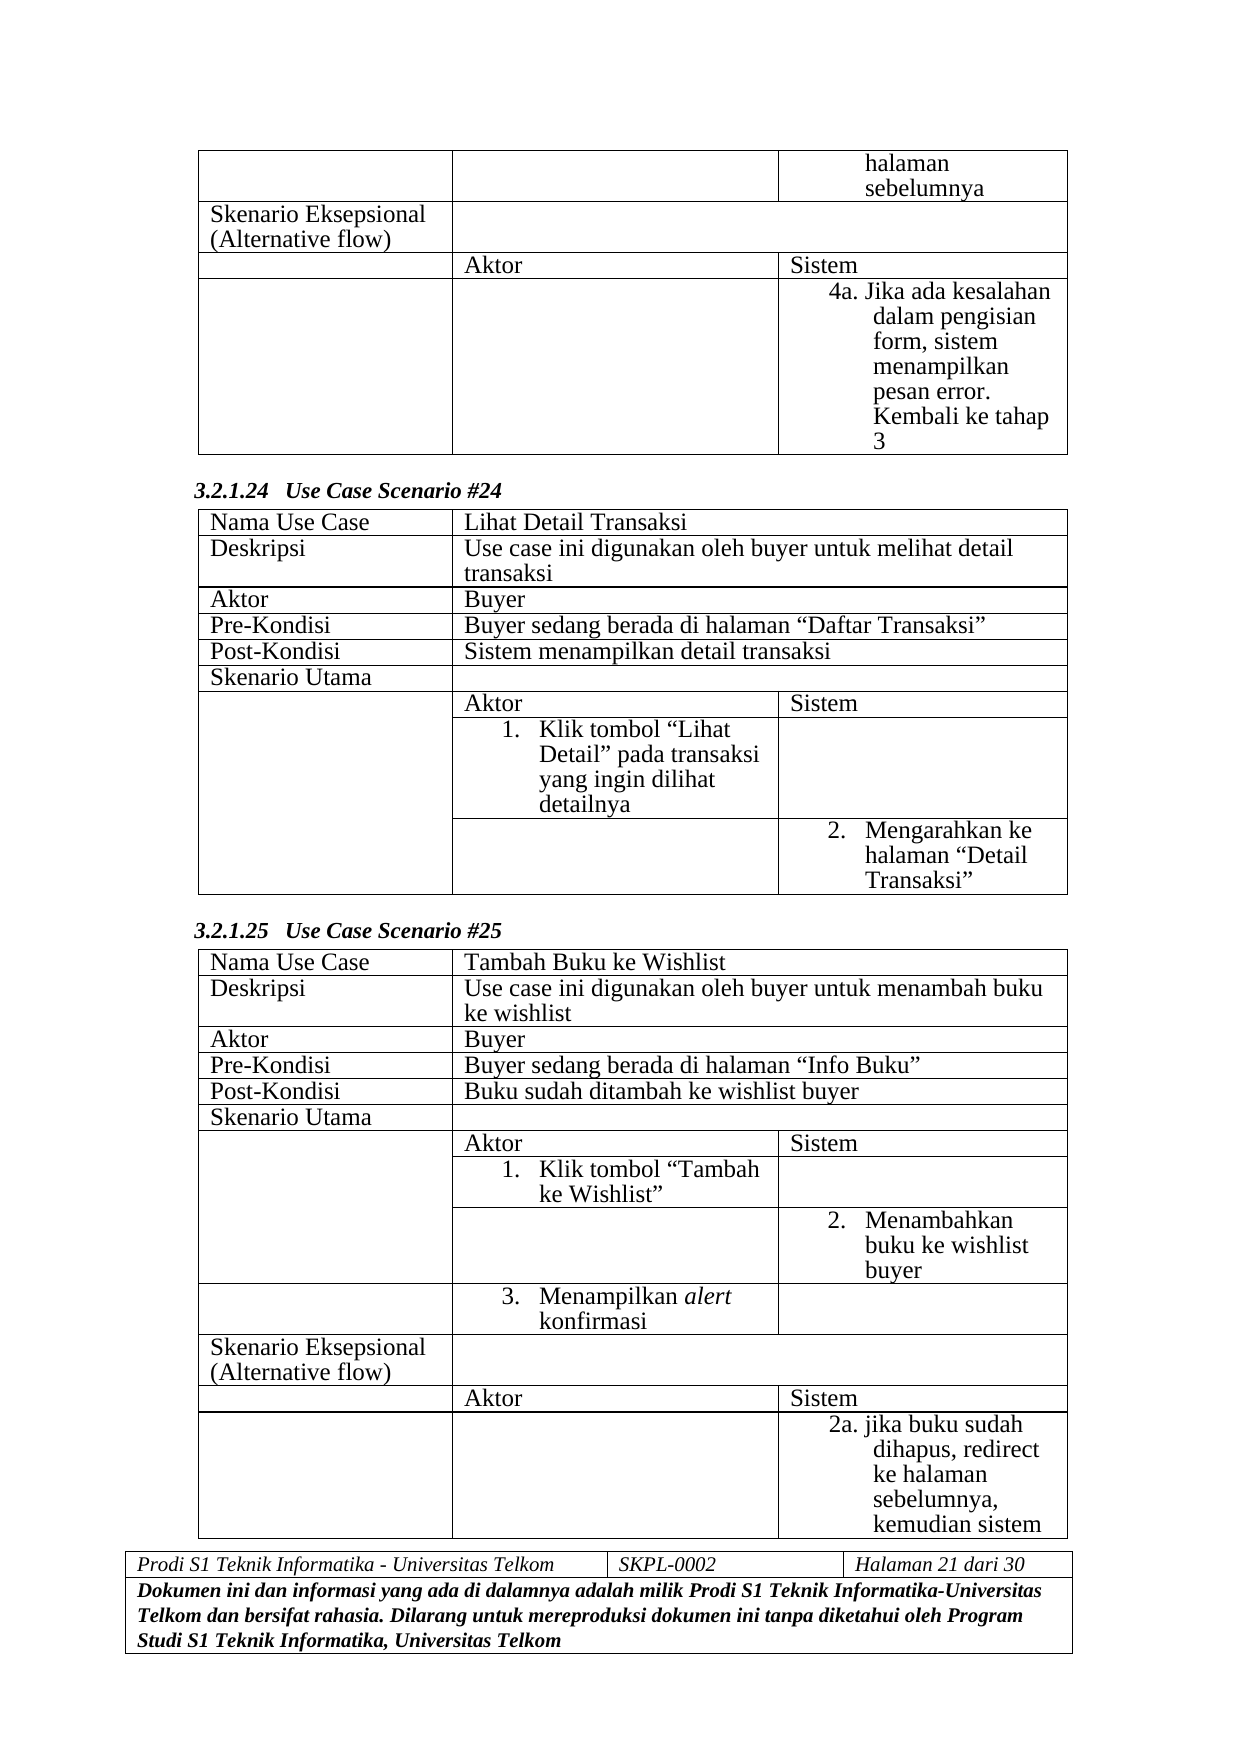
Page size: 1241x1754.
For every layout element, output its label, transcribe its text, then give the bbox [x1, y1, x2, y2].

table_cell [199, 279, 452, 454]
table_cell Use case ini digunakan oleh buyer untuk melihat detail transaksi [453, 536, 1067, 586]
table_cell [779, 1413, 1067, 1537]
table_cell Sistem menampilkan detail transaksi [453, 640, 1067, 664]
table_cell [453, 1413, 778, 1537]
table_cell [199, 692, 452, 894]
table_cell Sistem [779, 253, 1067, 278]
table_cell [453, 819, 778, 894]
table_cell [453, 1208, 778, 1283]
table_header Nama Use Case [199, 510, 452, 535]
subtitle Use Case Scenario #25 [194, 920, 1105, 943]
table_cell Sistem [779, 692, 1067, 717]
table_cell [453, 1335, 1067, 1385]
table_cell 4a. Jika ada kesalahan dalam pengisian form, sistem menampilkan pesan error. Kembali ke tahap 3 [779, 279, 1067, 454]
table_cell Aktor [199, 1027, 452, 1052]
table_cell Pre-Kondisi [199, 614, 452, 638]
table_cell [453, 202, 1067, 252]
table_cell [453, 1105, 1067, 1130]
table_cell Aktor [453, 1386, 778, 1411]
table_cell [779, 151, 1067, 201]
table_cell Skenario Eksepsional (Alternative flow) [199, 202, 452, 252]
table_cell [199, 1131, 452, 1283]
table_cell Deskripsi [199, 976, 452, 1026]
table_cell Aktor [453, 253, 778, 278]
table_cell Buyer sedang berada di halaman “Info Buku” [453, 1053, 1067, 1078]
table_cell [779, 1284, 1067, 1334]
table_cell Klik tombol “Lihat Detail” pada transaksi yang ingin dilihat detailnya [453, 718, 778, 818]
table_header Nama Use Case [199, 950, 452, 975]
table_cell [199, 1413, 452, 1537]
table_cell Aktor [453, 692, 778, 717]
table_cell Post-Kondisi [199, 1079, 452, 1104]
table_cell Post-Kondisi [199, 640, 452, 664]
table_cell [199, 1386, 452, 1411]
table_cell Skenario Utama [199, 1105, 452, 1130]
table_cell Skenario Eksepsional (Alternative flow) [199, 1335, 452, 1385]
table_cell [779, 1157, 1067, 1207]
table_cell Aktor [453, 1131, 778, 1156]
table_cell [199, 1284, 452, 1334]
table_header Lihat Detail Transaksi [453, 510, 1067, 535]
table_cell [779, 718, 1067, 818]
table_cell Menambahkan buku ke wishlist buyer [779, 1208, 1067, 1283]
table_cell Skenario Utama [199, 666, 452, 691]
subtitle Use Case Scenario #24 [194, 480, 1105, 503]
table_cell Deskripsi [199, 536, 452, 586]
table_cell Pre-Kondisi [199, 1053, 452, 1078]
table_cell Sistem [779, 1131, 1067, 1156]
table_cell Use case ini digunakan oleh buyer untuk menambah buku ke wishlist [453, 976, 1067, 1026]
table_cell [453, 151, 778, 201]
table_cell [199, 253, 452, 278]
table_header Tambah Buku ke Wishlist [453, 950, 1067, 975]
table_cell Buku sudah ditambah ke wishlist buyer [453, 1079, 1067, 1104]
table_cell Buyer sedang berada di halaman “Daftar Transaksi” [453, 614, 1067, 638]
table_cell Aktor [199, 588, 452, 612]
table_cell Mengarahkan ke halaman “Detail Transaksi” [779, 819, 1067, 894]
table_cell [453, 279, 778, 454]
table_cell Buyer [453, 588, 1067, 612]
table_cell [453, 666, 1067, 691]
table_cell Menampilkan alert konfirmasi [453, 1284, 778, 1334]
table_cell Klik tombol “Tambah ke Wishlist” [453, 1157, 778, 1207]
table_cell Sistem [779, 1386, 1067, 1411]
table_cell Buyer [453, 1027, 1067, 1052]
